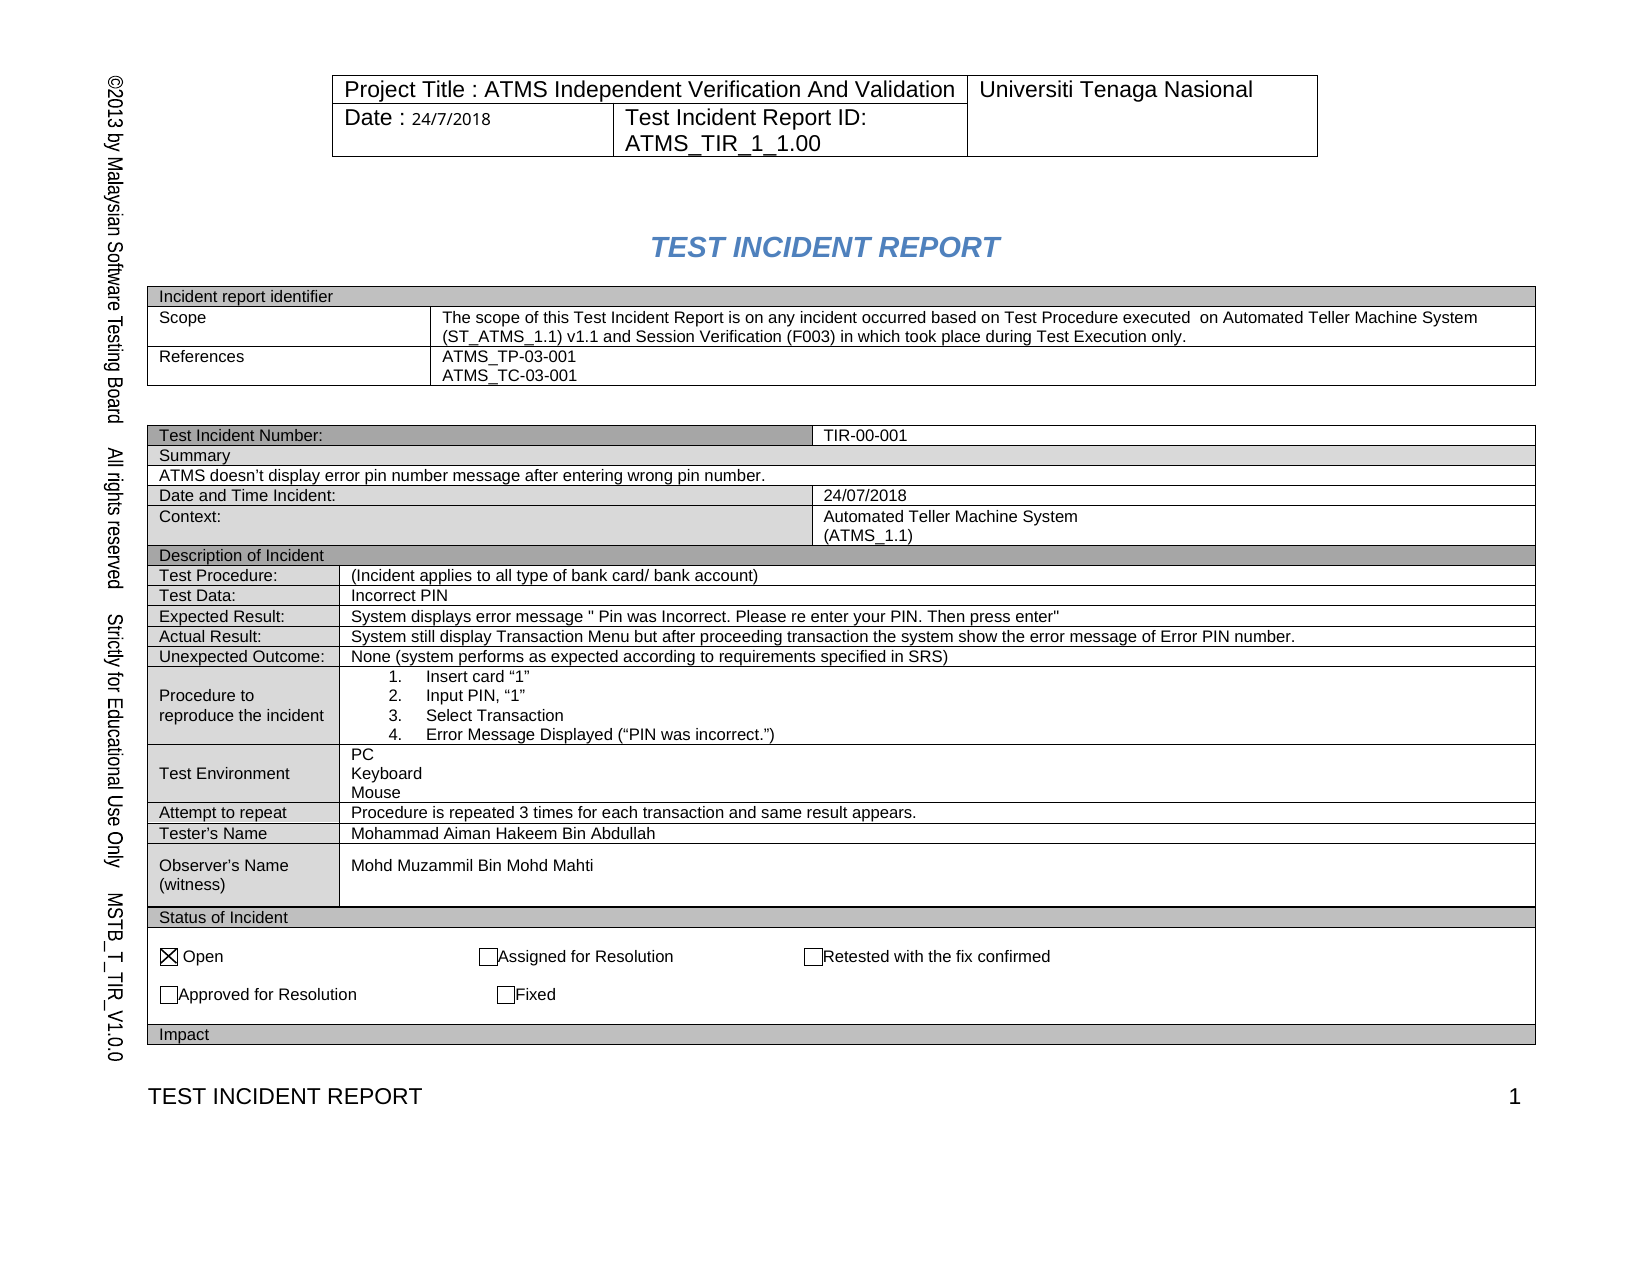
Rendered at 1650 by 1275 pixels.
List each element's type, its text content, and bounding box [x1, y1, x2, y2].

table_cell Description of Incident [148, 546, 1535, 565]
table_cell References [148, 347, 430, 385]
table_cell Tester’s Name [148, 824, 339, 843]
table_cell The scope of this Test Incident Report is on any incident occurred based on Test Procedure executed on Automated Teller Machine System (ST_ATMS_1.1) v1.1 and Session Verification (F003) in which took place during Test Execution only. [431, 307, 1535, 346]
table_cell Mohd Muzammil Bin Mohd Mahti [340, 844, 1535, 906]
table_cell Unexpected Outcome: [148, 647, 339, 666]
table_cell ATMS_TP-03-001 ATMS_TC-03-001 [431, 347, 1535, 385]
table_cell PC Keyboard Mouse [340, 745, 1535, 802]
table_cell (Incident applies to all type of bank card/ bank account) [340, 566, 1535, 585]
table_cell Observer’s Name (witness) [148, 844, 339, 906]
table_cell Date and Time Incident: [148, 486, 812, 505]
table_cell Test Data: [148, 586, 339, 605]
table_cell Procedure to reproduce the incident [148, 667, 339, 744]
table_cell Incorrect PIN [340, 586, 1535, 605]
table_cell 24/07/2018 [813, 486, 1535, 505]
table_cell System still display Transaction Menu but after proceeding transaction the system show the error message of Error PIN number. [340, 627, 1535, 646]
table_cell Status of Incident [148, 908, 1535, 927]
table_cell ATMS doesn’t display error pin number message after entering wrong pin number. [148, 466, 1535, 485]
table_cell Expected Result: [148, 606, 339, 626]
subtitle TEST INCIDENT REPORT [148, 230, 1502, 263]
table_cell Procedure is repeated 3 times for each transaction and same result appears. [340, 803, 1535, 822]
table_header Test Incident Number: [148, 426, 812, 445]
table_cell Test Procedure: [148, 566, 339, 585]
table_cell Context: [148, 506, 812, 545]
table_cell Open Assigned for Resolution Retested with the fix confirmed Approved for Resolution Fixed [148, 928, 1535, 1023]
table_cell Insert card “1” Input PIN, “1” Select Transaction Error Message Displayed (“PIN was incorrect.”) [340, 667, 1535, 744]
table_cell Automated Teller Machine System (ATMS_1.1) [813, 506, 1535, 545]
table_cell Attempt to repeat [148, 803, 339, 822]
table_cell None (system performs as expected according to requirements specified in SRS) [340, 647, 1535, 666]
table_cell Impact [148, 1025, 1535, 1044]
table_header TIR-00-001 [813, 426, 1535, 445]
table_cell Scope [148, 307, 430, 346]
table_cell Test Environment [148, 745, 339, 802]
table_cell Mohammad Aiman Hakeem Bin Abdullah [340, 824, 1535, 843]
table_header Incident report identifier [148, 287, 1535, 306]
table_cell Actual Result: [148, 627, 339, 646]
table_cell Summary [148, 446, 1535, 465]
table_cell System displays error message " Pin was Incorrect. Please re enter your PIN. Then press enter" [340, 606, 1535, 626]
